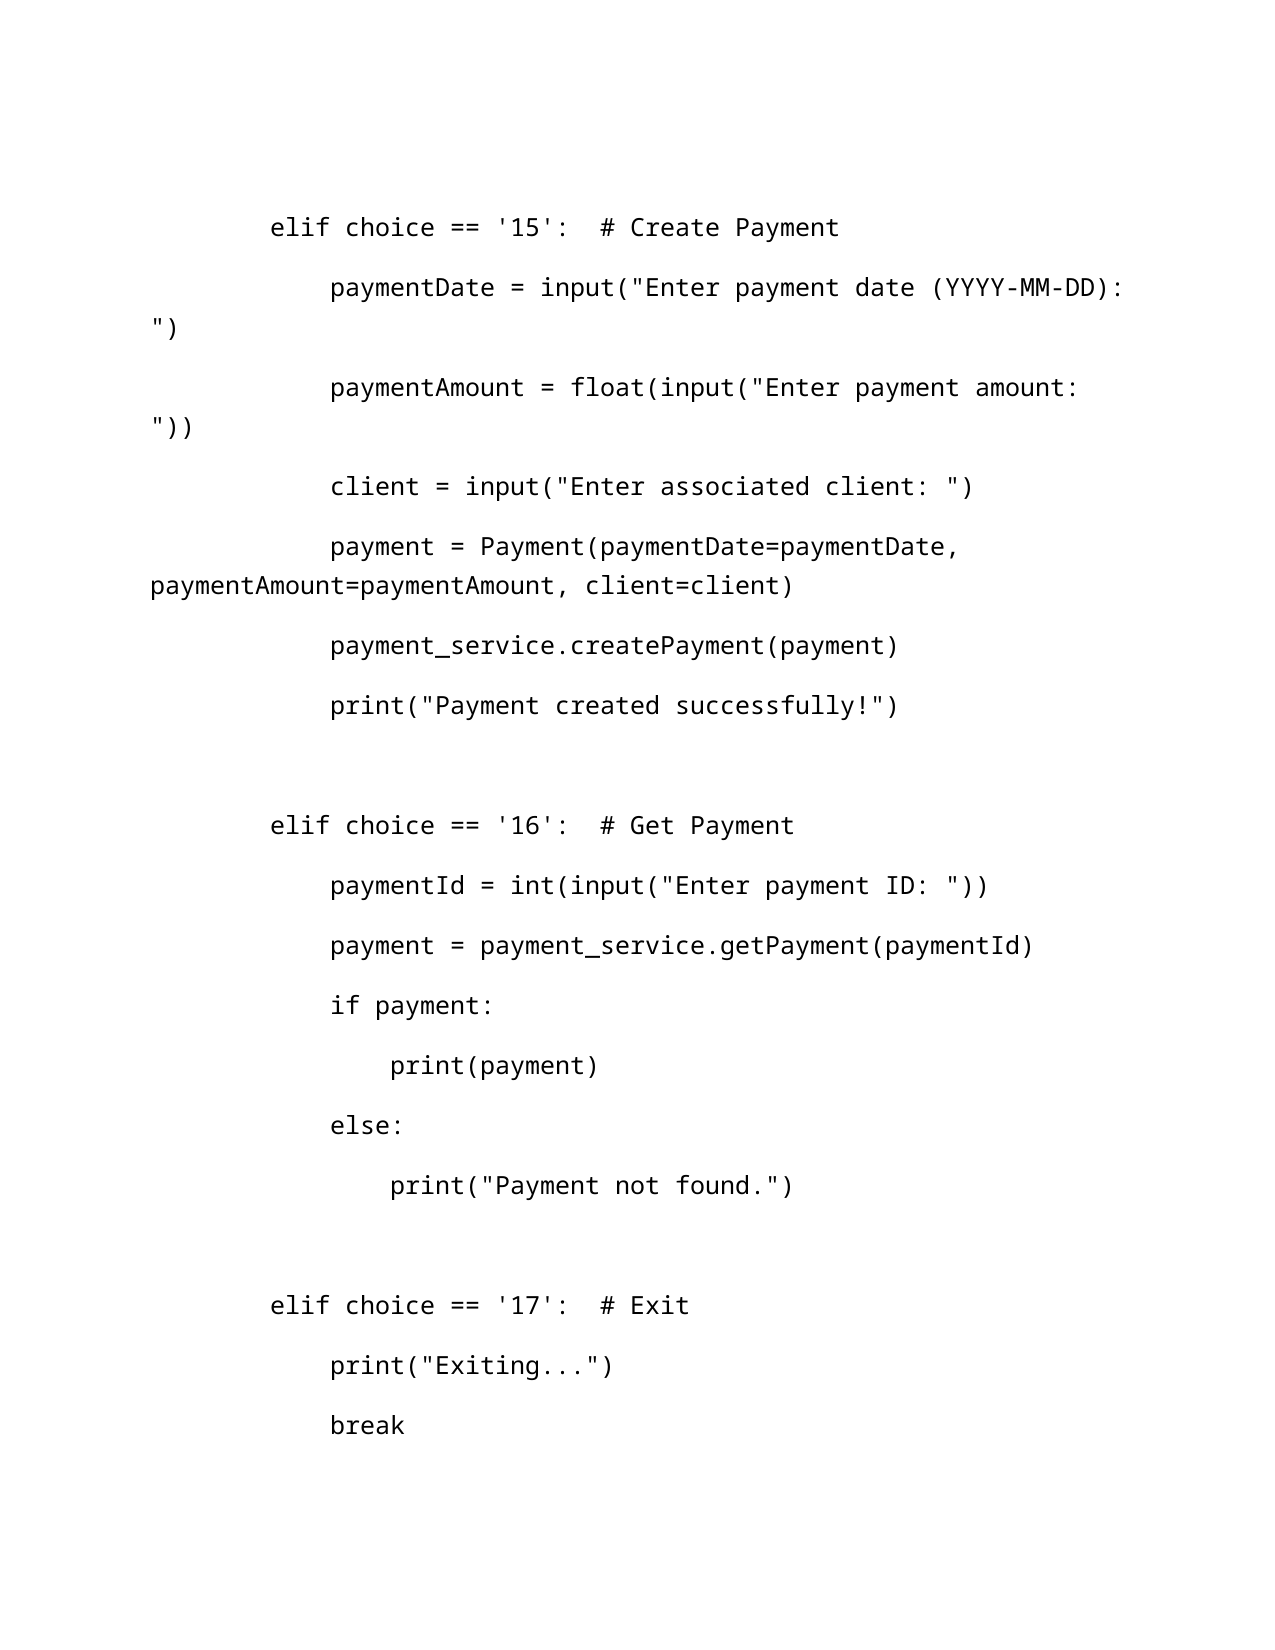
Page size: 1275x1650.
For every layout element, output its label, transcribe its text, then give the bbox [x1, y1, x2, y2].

text print("Payment not found.") [150, 1167, 1125, 1202]
text paymentDate = input("Enter payment date (YYYY-MM-DD): ") [150, 270, 1125, 343]
text print("Exiting...") [150, 1347, 1125, 1382]
text elif choice == '17': # Exit [150, 1287, 1125, 1322]
text print(payment) [150, 1047, 1125, 1082]
text payment = Payment(paymentDate=paymentDate, paymentAmount=paymentAmount, client=client) [150, 528, 1125, 602]
text paymentId = int(input("Enter payment ID: ")) [150, 867, 1125, 902]
text if payment: [150, 987, 1125, 1022]
text payment = payment_service.getPayment(paymentId) [150, 927, 1125, 962]
text elif choice == '16': # Get Payment [150, 807, 1125, 842]
text payment_service.createPayment(payment) [150, 627, 1125, 662]
text client = input("Enter associated client: ") [150, 468, 1125, 502]
text elif choice == '15': # Create Payment [150, 210, 1125, 244]
text paymentAmount = float(input("Enter payment amount: ")) [150, 369, 1125, 442]
text else: [150, 1107, 1125, 1142]
text print("Payment created successfully!") [150, 687, 1125, 722]
text break [150, 1407, 1125, 1442]
